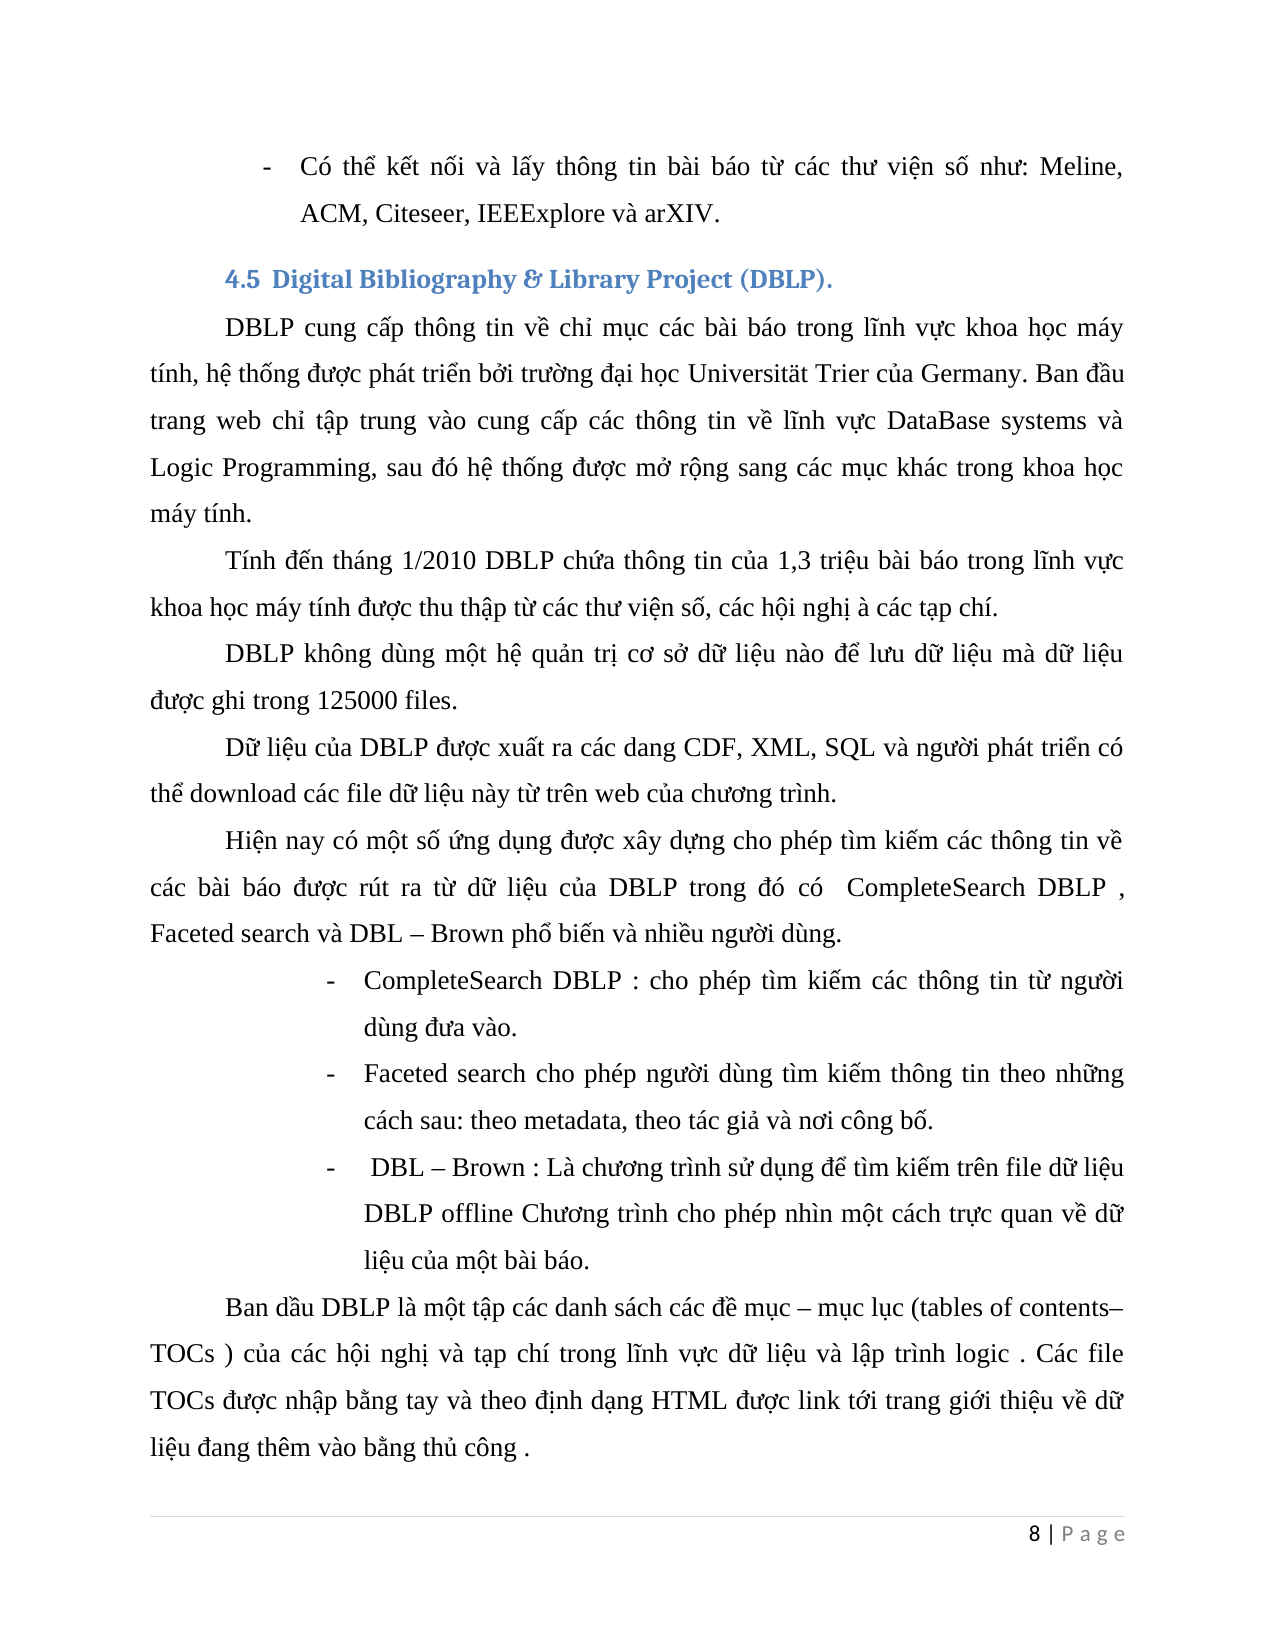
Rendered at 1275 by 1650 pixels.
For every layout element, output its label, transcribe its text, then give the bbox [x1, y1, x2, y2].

subtitle 4.5 Digital Bibliography & Library Project (DBLP). [150, 264, 1125, 295]
text Tính đến tháng 1/2010 DBLP chứa thông tin của 1,3 triệu bài báo trong lĩnh vực khoa học máy tính được thu thập từ các thư viện số, các hội nghị à các tạp chí. [150, 544, 1125, 622]
list Có thể kết nối và lấy thông tin bài báo từ các thư viện số như: Meline, ACM, Citeseer, IEEExplore và arXIV. [262, 150, 1125, 228]
text Hiện nay có một số ứng dụng được xây dựng cho phép tìm kiếm các thông tin về các bài báo được rút ra từ dữ liệu của DBLP trong đó có CompleteSearch DBLP , Faceted search và DBL – Brown phổ biến và nhiều người dùng. [150, 824, 1125, 949]
text Ban dầu DBLP là một tập các danh sách các đề mục – mục lục (tables of contents– TOCs ) của các hội nghị và tạp chí trong lĩnh vực dữ liệu và lập trình logic . Các file TOCs được nhập bằng tay và theo định dạng HTML được link tới trang giới thiệu về dữ liệu đang thêm vào bằng thủ công . [150, 1291, 1125, 1462]
text Dữ liệu của DBLP được xuất ra các dang CDF, XML, SQL và người phát triển có thể download các file dữ liệu này từ trên web của chương trình. [150, 731, 1125, 809]
list DBL – Brown : Là chương trình sử dụng để tìm kiếm trên file dữ liệu DBLP offline Chương trình cho phép nhìn một cách trực quan về dữ liệu của một bài báo. [326, 1151, 1125, 1275]
text DBLP cung cấp thông tin về chỉ mục các bài báo trong lĩnh vực khoa học máy tính, hệ thống được phát triển bởi trường đại học Universität Trier của Germany. Ban đầu trang web chỉ tập trung vào cung cấp các thông tin về lĩnh vực DataBase systems và Logic Programming, sau đó hệ thống được mở rộng sang các mục khác trong khoa học máy tính. [150, 311, 1125, 529]
text DBLP không dùng một hệ quản trị cơ sở dữ liệu nào để lưu dữ liệu mà dữ liệu được ghi trong 125000 files. [150, 637, 1125, 715]
list Faceted search cho phép người dùng tìm kiếm thông tin theo những cách sau: theo metadata, theo tác giả và nơi công bố. [326, 1057, 1125, 1135]
list CompleteSearch DBLP : cho phép tìm kiếm các thông tin từ người dùng đưa vào. [326, 964, 1125, 1042]
